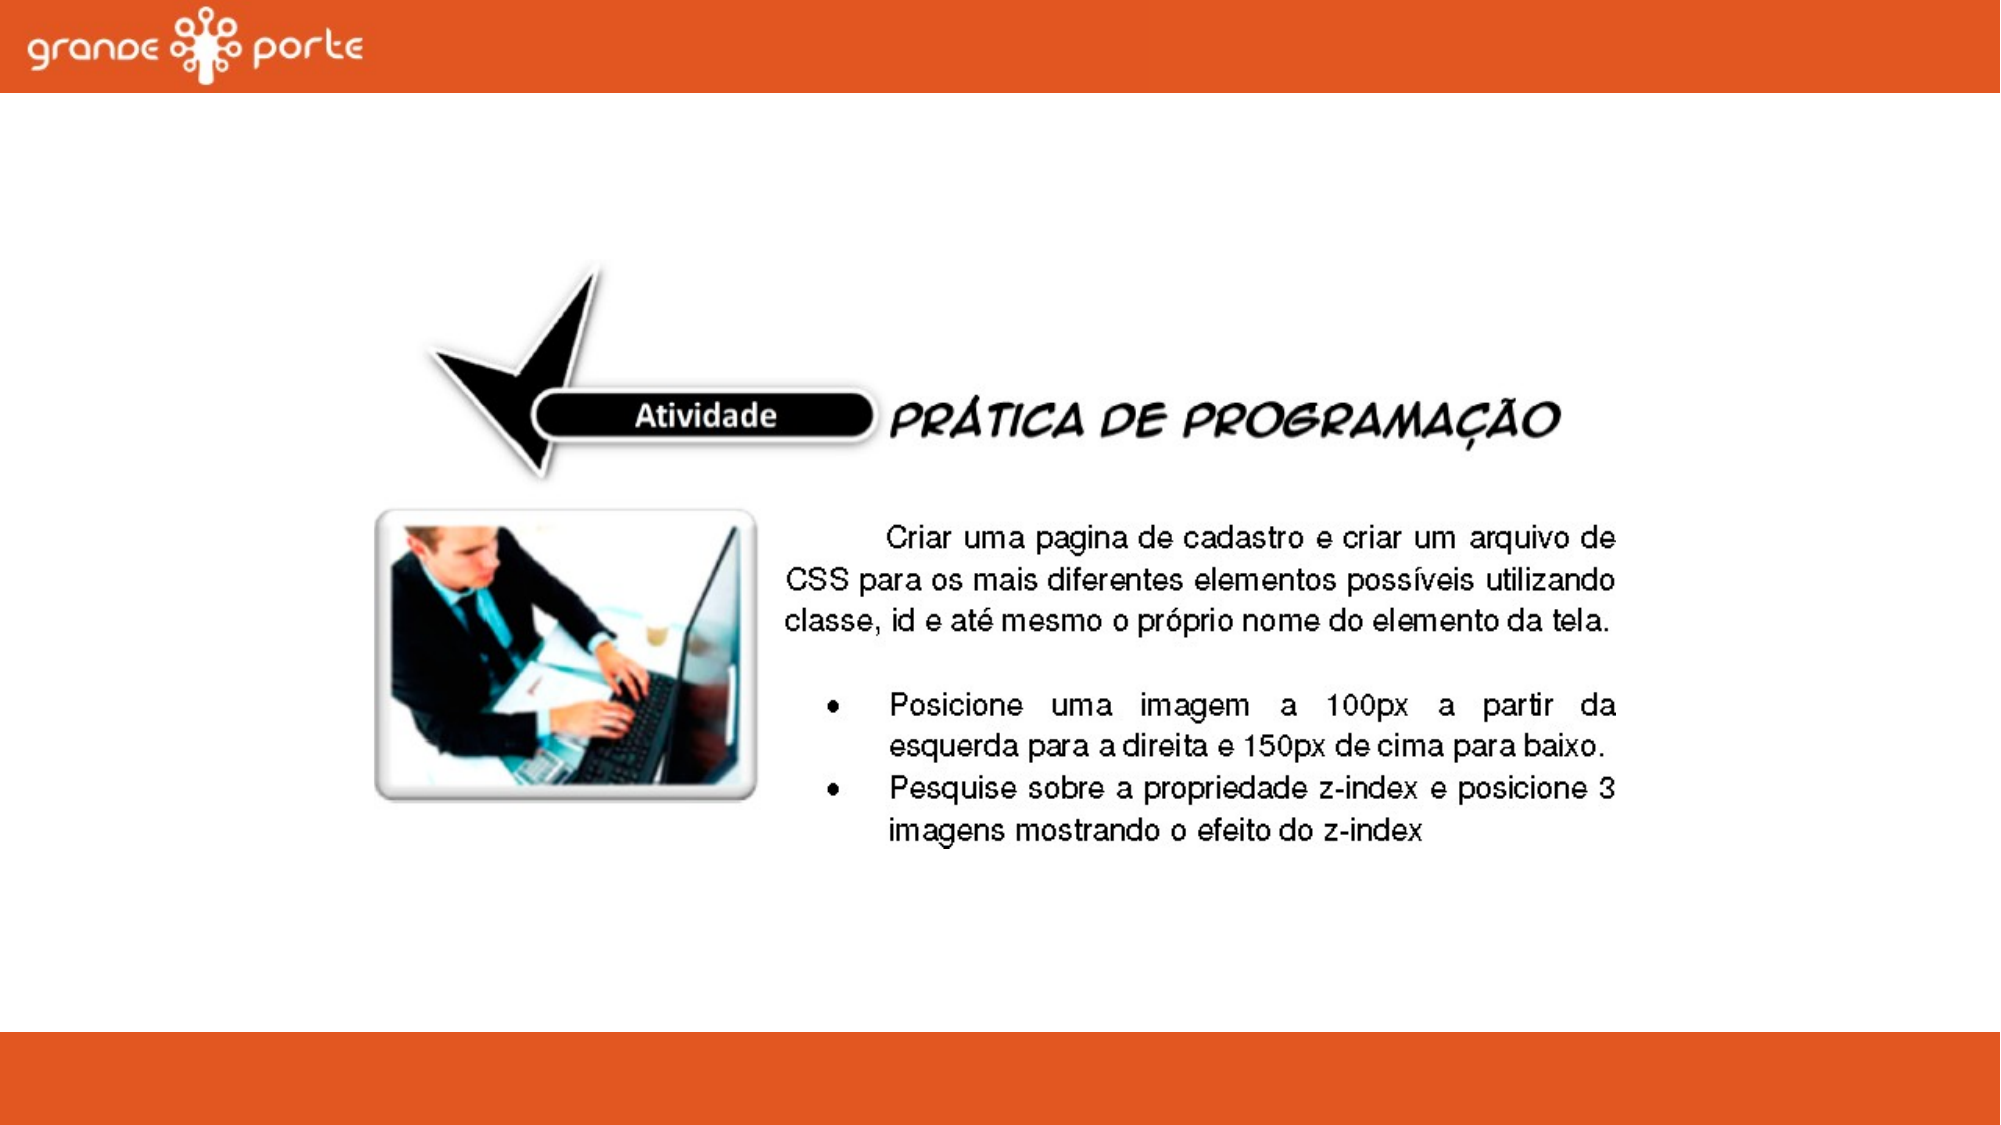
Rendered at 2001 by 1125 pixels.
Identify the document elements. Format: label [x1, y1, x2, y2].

picture [0, 1032, 2000, 1125]
picture [0, 0, 2000, 93]
picture [373, 259, 1616, 849]
